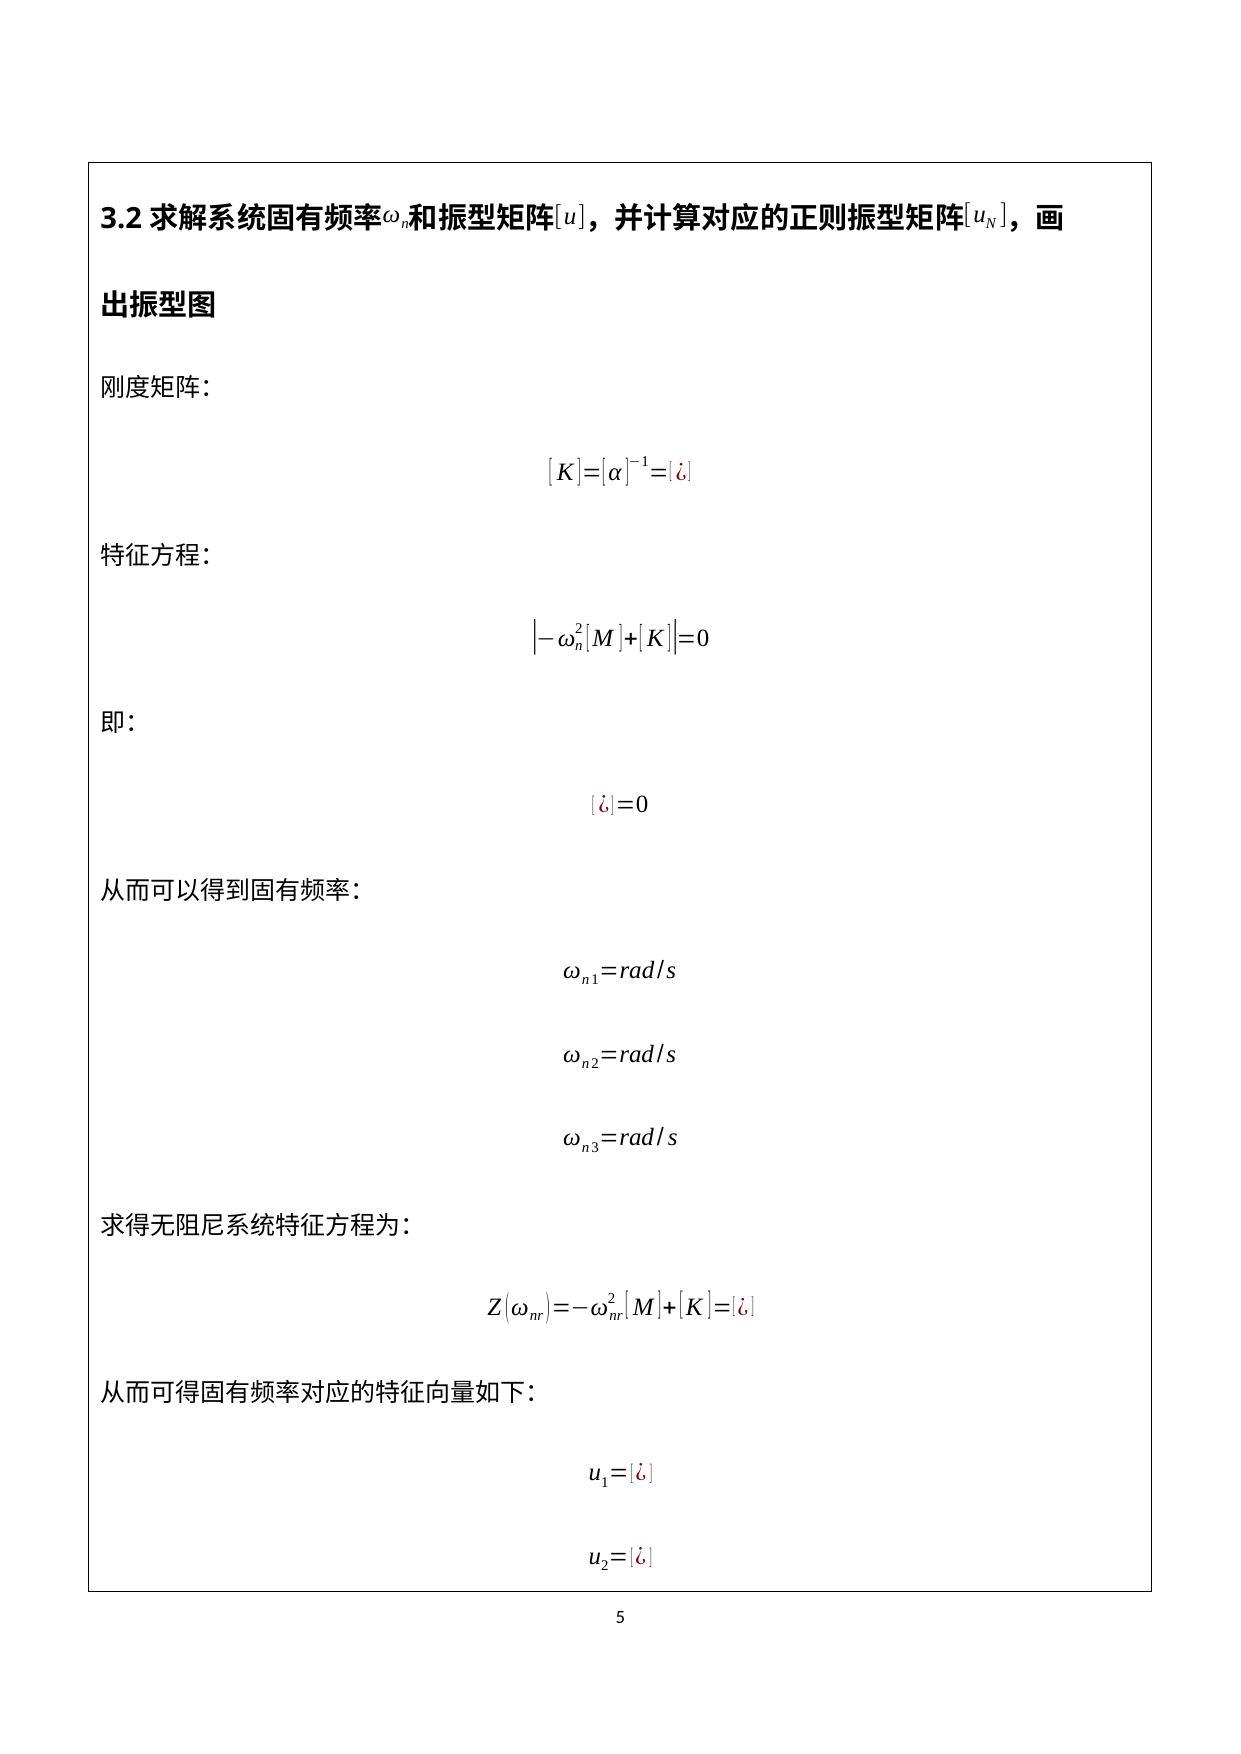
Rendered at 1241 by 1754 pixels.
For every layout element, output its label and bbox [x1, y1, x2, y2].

table_header [89, 163, 1151, 1591]
